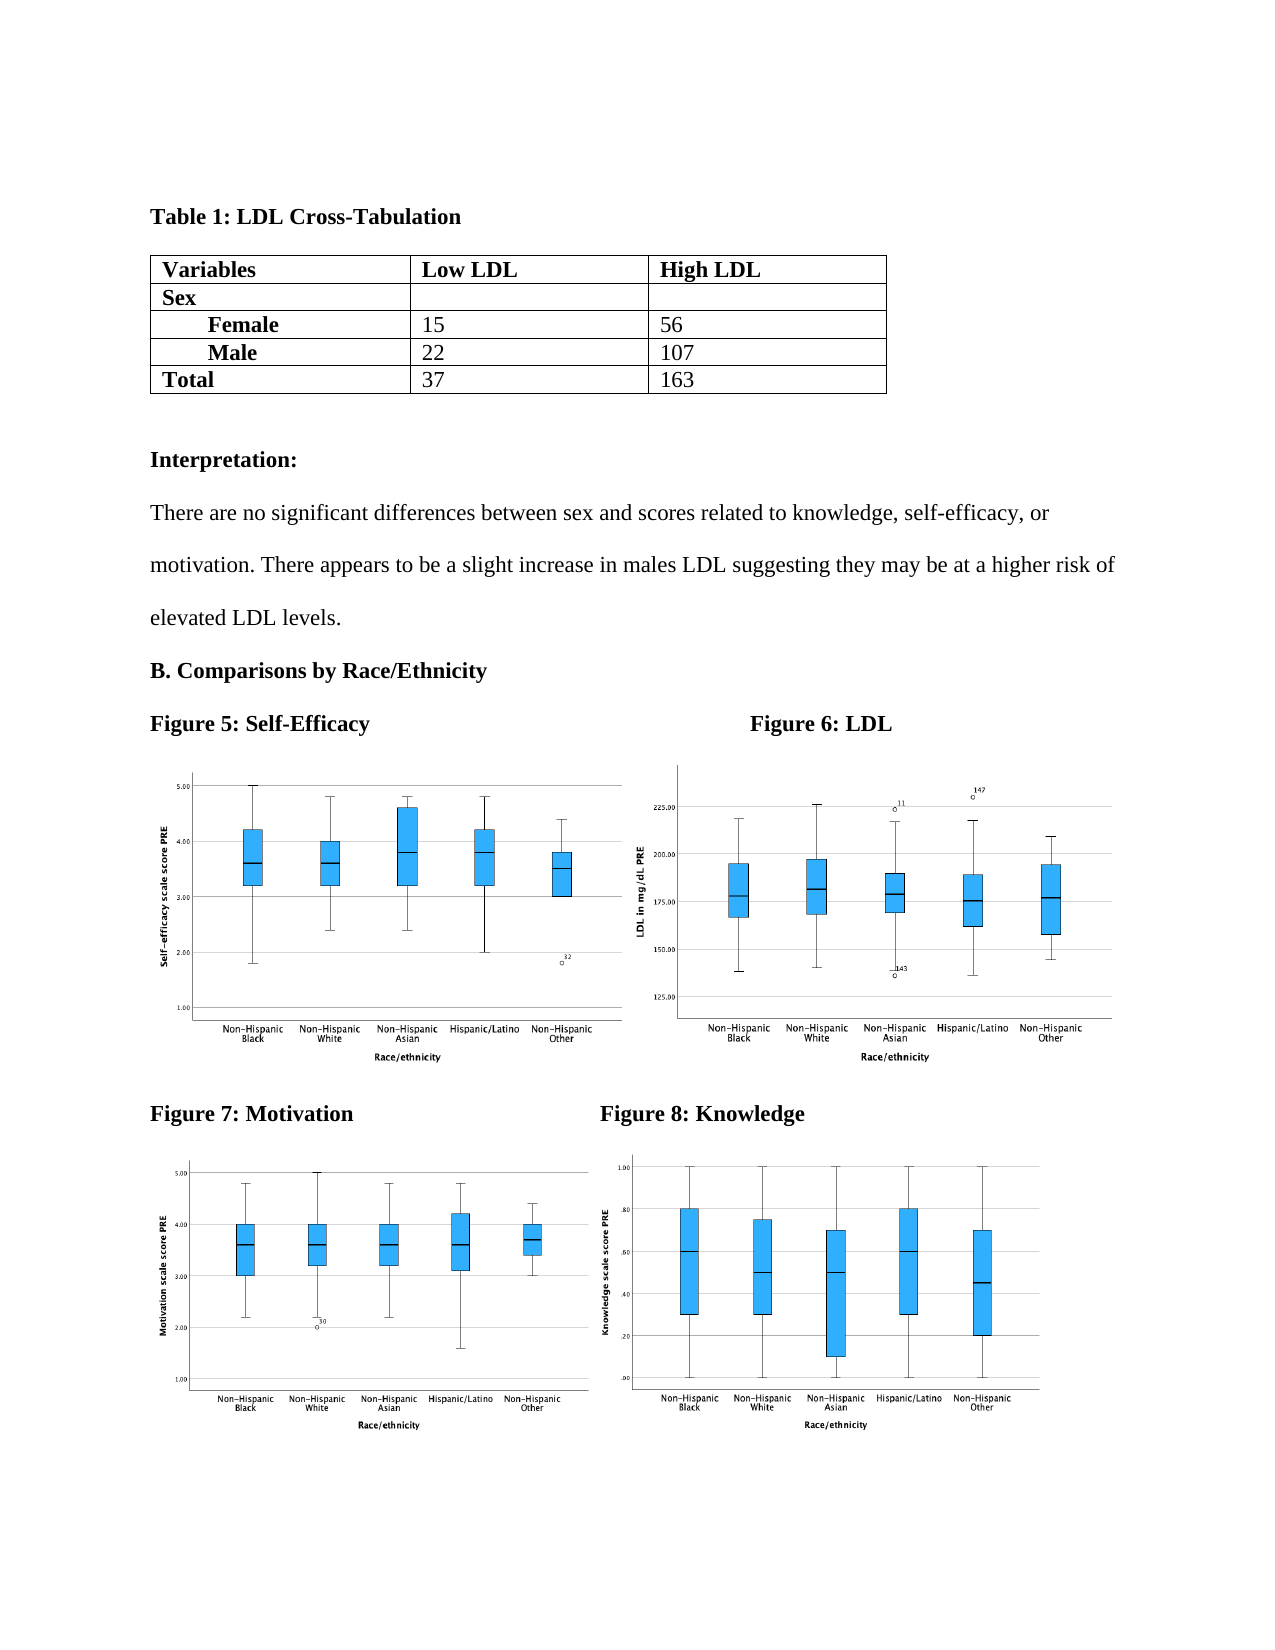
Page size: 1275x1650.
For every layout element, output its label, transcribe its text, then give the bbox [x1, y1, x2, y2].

table_header Low LDL [411, 256, 648, 283]
table_cell [649, 284, 886, 310]
text Table 1: LDL Cross-Tabulation [150, 203, 1125, 229]
table_cell 37 [411, 366, 648, 392]
table_cell 56 [649, 311, 886, 338]
table_cell Sex [151, 284, 410, 310]
text B. Comparisons by Race/Ethnicity [150, 657, 1125, 683]
picture [150, 1153, 1044, 1437]
picture [150, 762, 1117, 1070]
table_cell 15 [411, 311, 648, 338]
table_cell [411, 284, 648, 310]
table_cell Female [151, 311, 410, 338]
text There are no significant differences between sex and scores related to knowledge, self-efficacy, or motivation. There appears to be a slight increase in males LDL suggesting they may be at a higher risk of elevated LDL levels. [150, 499, 1125, 631]
text Interpretation: [150, 446, 1125, 472]
text Figure 5: Self-Efficacy Figure 6: LDL [150, 710, 1125, 736]
table_cell Male [151, 339, 410, 365]
table_header Variables [151, 256, 410, 283]
table_cell 107 [649, 339, 886, 365]
table_header High LDL [649, 256, 886, 283]
text Figure 7: Motivation Figure 8: Knowledge [150, 1100, 1125, 1127]
table_cell 22 [411, 339, 648, 365]
table_cell 163 [649, 366, 886, 392]
table_cell Total [151, 366, 410, 392]
